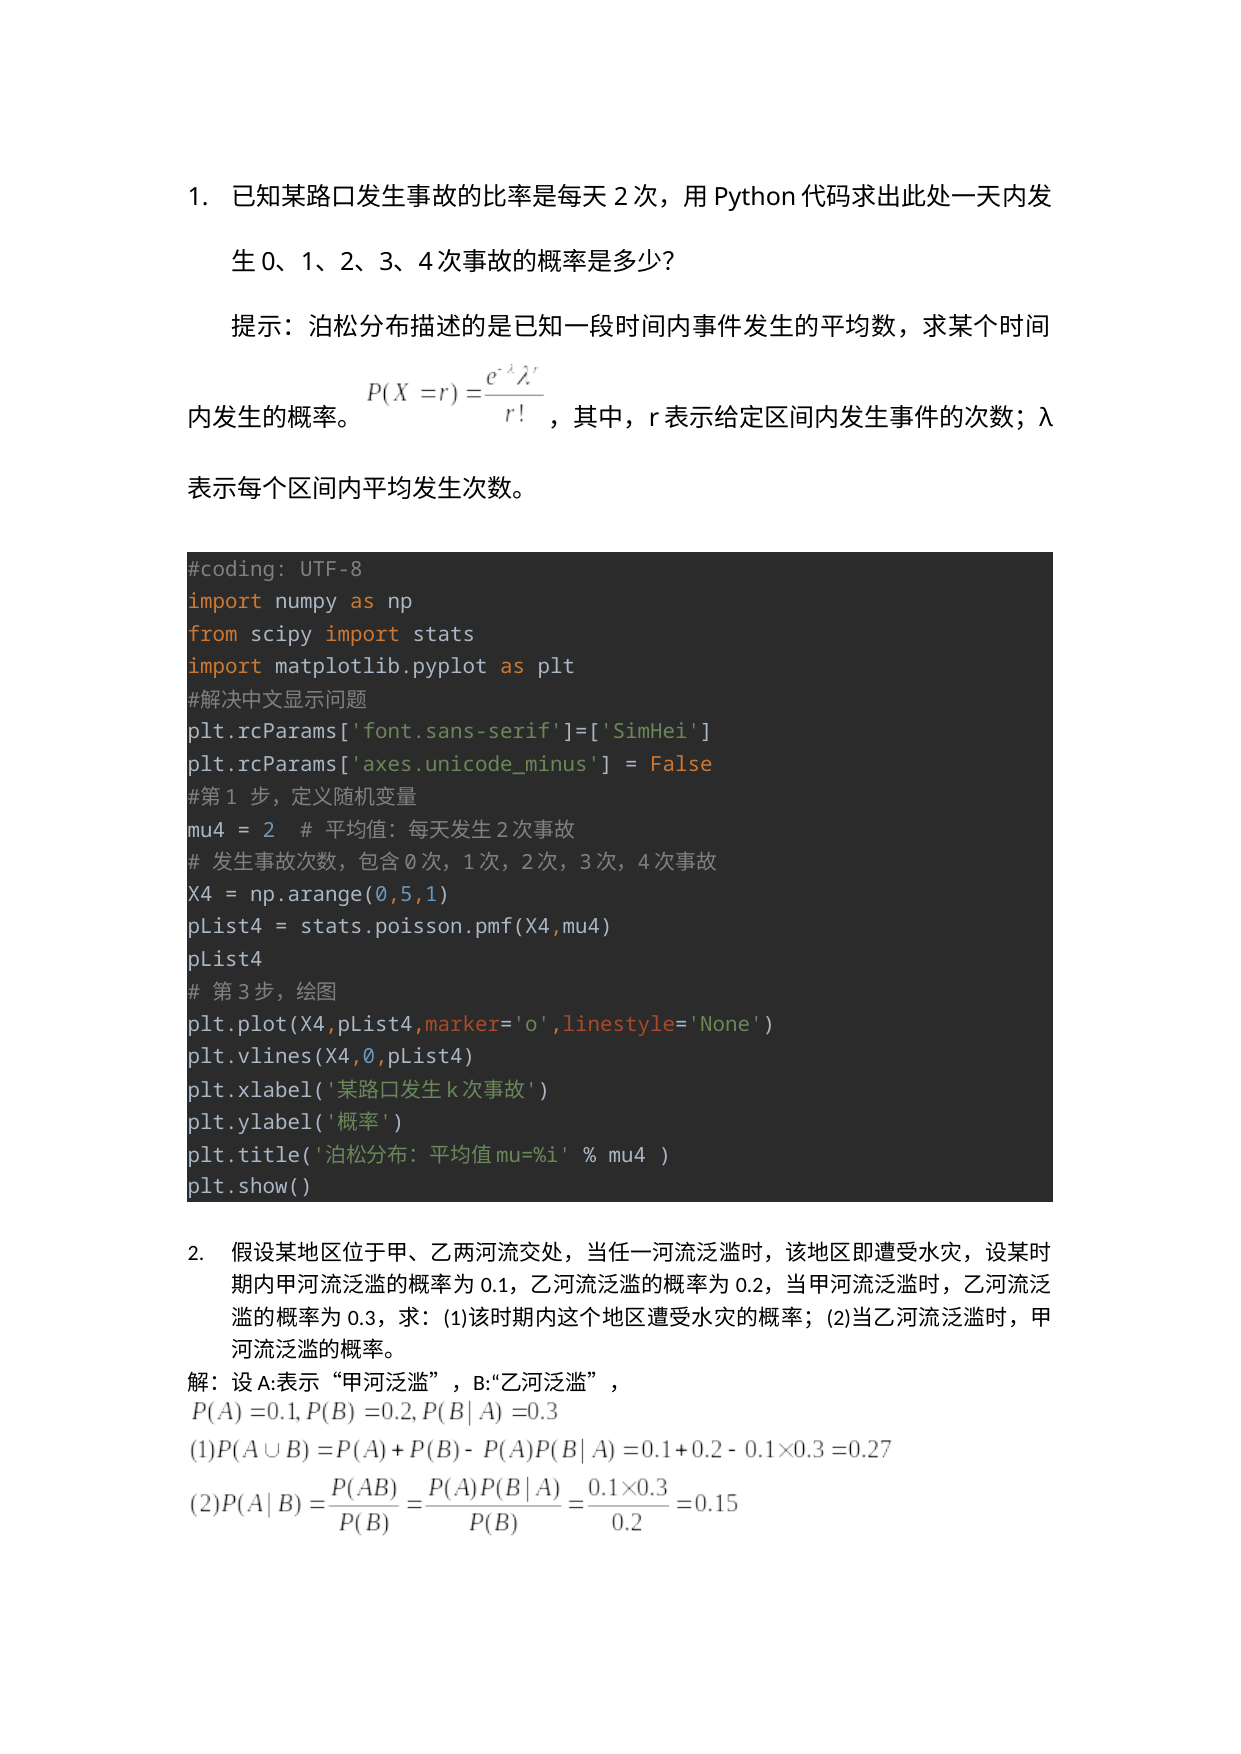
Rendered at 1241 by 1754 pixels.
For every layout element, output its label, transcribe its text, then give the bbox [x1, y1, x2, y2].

text 提示：泊松分布描述的是已知一段时间内事件发生的平均数，求某个时间内发生的概率。，其中，r表示给定区间内发生事件的次数；λ表示每个区间内平均发生次数。 [187, 292, 1053, 519]
text #coding: UTF-8 import numpy as np from scipy import stats import matplotlib.pyplot as plt #解决中文显示问题 plt.rcParams['font.sans-serif']=['SimHei'] plt.rcParams['axes.unicode_minus'] = False #第1 步，定义随机变量 mu4 = 2 # 平均值：每天发生2次事故 # 发生事故次数，包含0次，1次，2次，3次，4次事故 X4 = np.arange(0,5,1) pList4 = stats.poisson.pmf(X4,mu4) pList4 # 第3步，绘图 plt.plot(X4,pList4,marker='o',linestyle='None') plt.vlines(X4,0,pList4) plt.xlabel('某路口发生k次事故') plt.ylabel('概率') plt.title('泊松分布：平均值mu=%i' % mu4 ) plt.show() [187, 552, 1053, 1202]
list 已知某路口发生事故的比率是每天2次，用Python代码求出此处一天内发生0、1、2、3、4次事故的概率是多少？ [187, 162, 1053, 292]
list 假设某地区位于甲、乙两河流交处，当任一河流泛滥时，该地区即遭受水灾，设某时期内甲河流泛滥的概率为0.1，乙河流泛滥的概率为0.2，当甲河流泛滥时，乙河流泛滥的概率为0.3，求：(1)该时期内这个地区遭受水灾的概率；(2)当乙河流泛滥时，甲河流泛滥的概率。 [187, 1234, 1053, 1364]
text 解：设A:表示“甲河泛滥”，B:“乙河泛滥”， [187, 1364, 1053, 1397]
